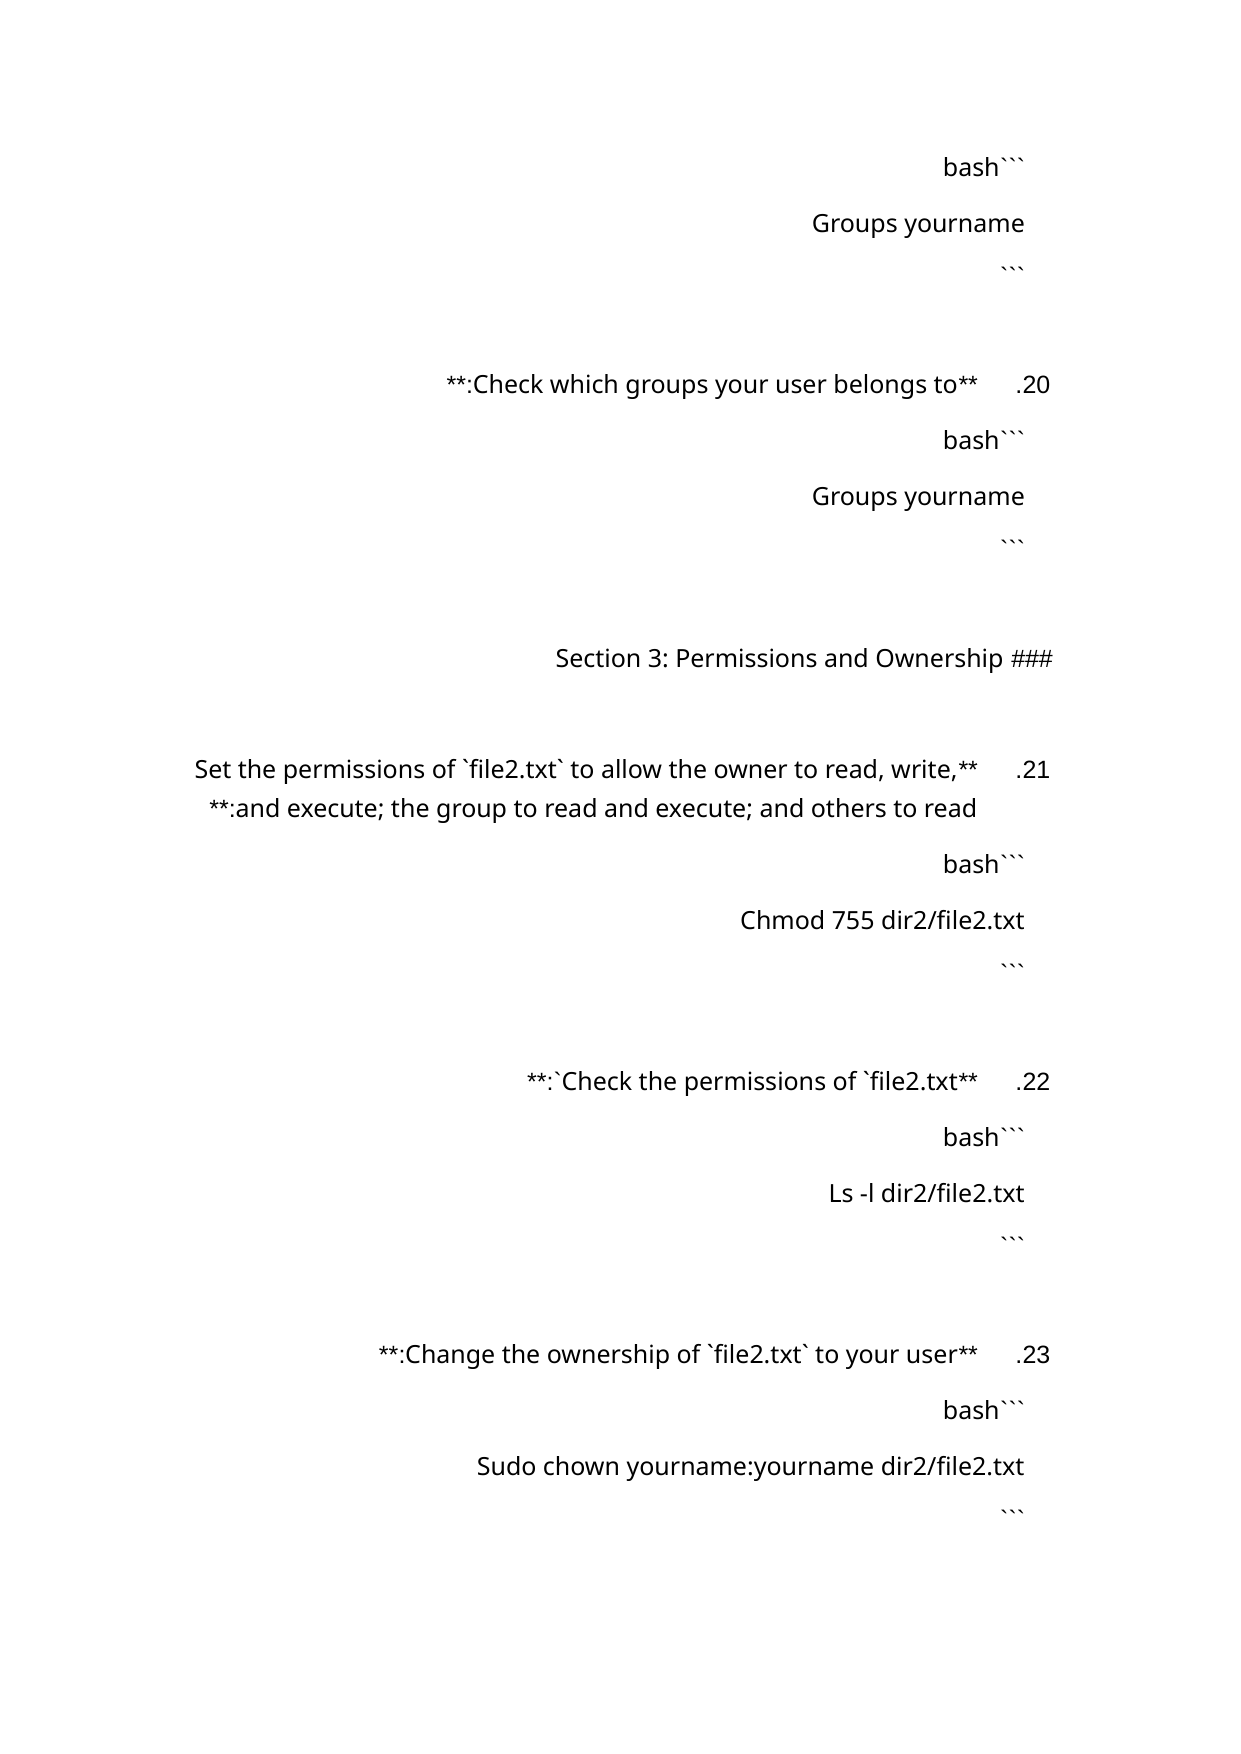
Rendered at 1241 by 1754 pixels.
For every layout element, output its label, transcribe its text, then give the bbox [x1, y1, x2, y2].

text ```bash [187, 1393, 1053, 1427]
text ``` [187, 1232, 1053, 1260]
text Chmod 755 dir2/file2.txt [187, 903, 1053, 937]
text Groups yourname [187, 479, 1053, 513]
text ``` [187, 1504, 1053, 1533]
list **Check which groups your user belongs to:** [187, 367, 1015, 401]
text ```bash [187, 1120, 1053, 1154]
text ```bash [187, 847, 1053, 881]
list **Set the permissions of `file2.txt` to allow the owner to read, write, and execute; the group to read and execute; and others to read:** [187, 752, 1015, 825]
list **Check the permissions of `file2.txt`:** [187, 1064, 1015, 1098]
text ``` [187, 262, 1053, 290]
text Sudo chown yourname:yourname dir2/file2.txt [187, 1449, 1053, 1483]
list **Change the ownership of `file2.txt` to your user:** [187, 1337, 1015, 1371]
text ``` [187, 958, 1053, 987]
text ### Section 3: Permissions and Ownership [187, 640, 1053, 674]
text Groups yourname [187, 206, 1053, 240]
text ```bash [187, 150, 1053, 184]
text ```bash [187, 423, 1053, 457]
text ``` [187, 535, 1053, 563]
text Ls -l dir2/file2.txt [187, 1176, 1053, 1210]
